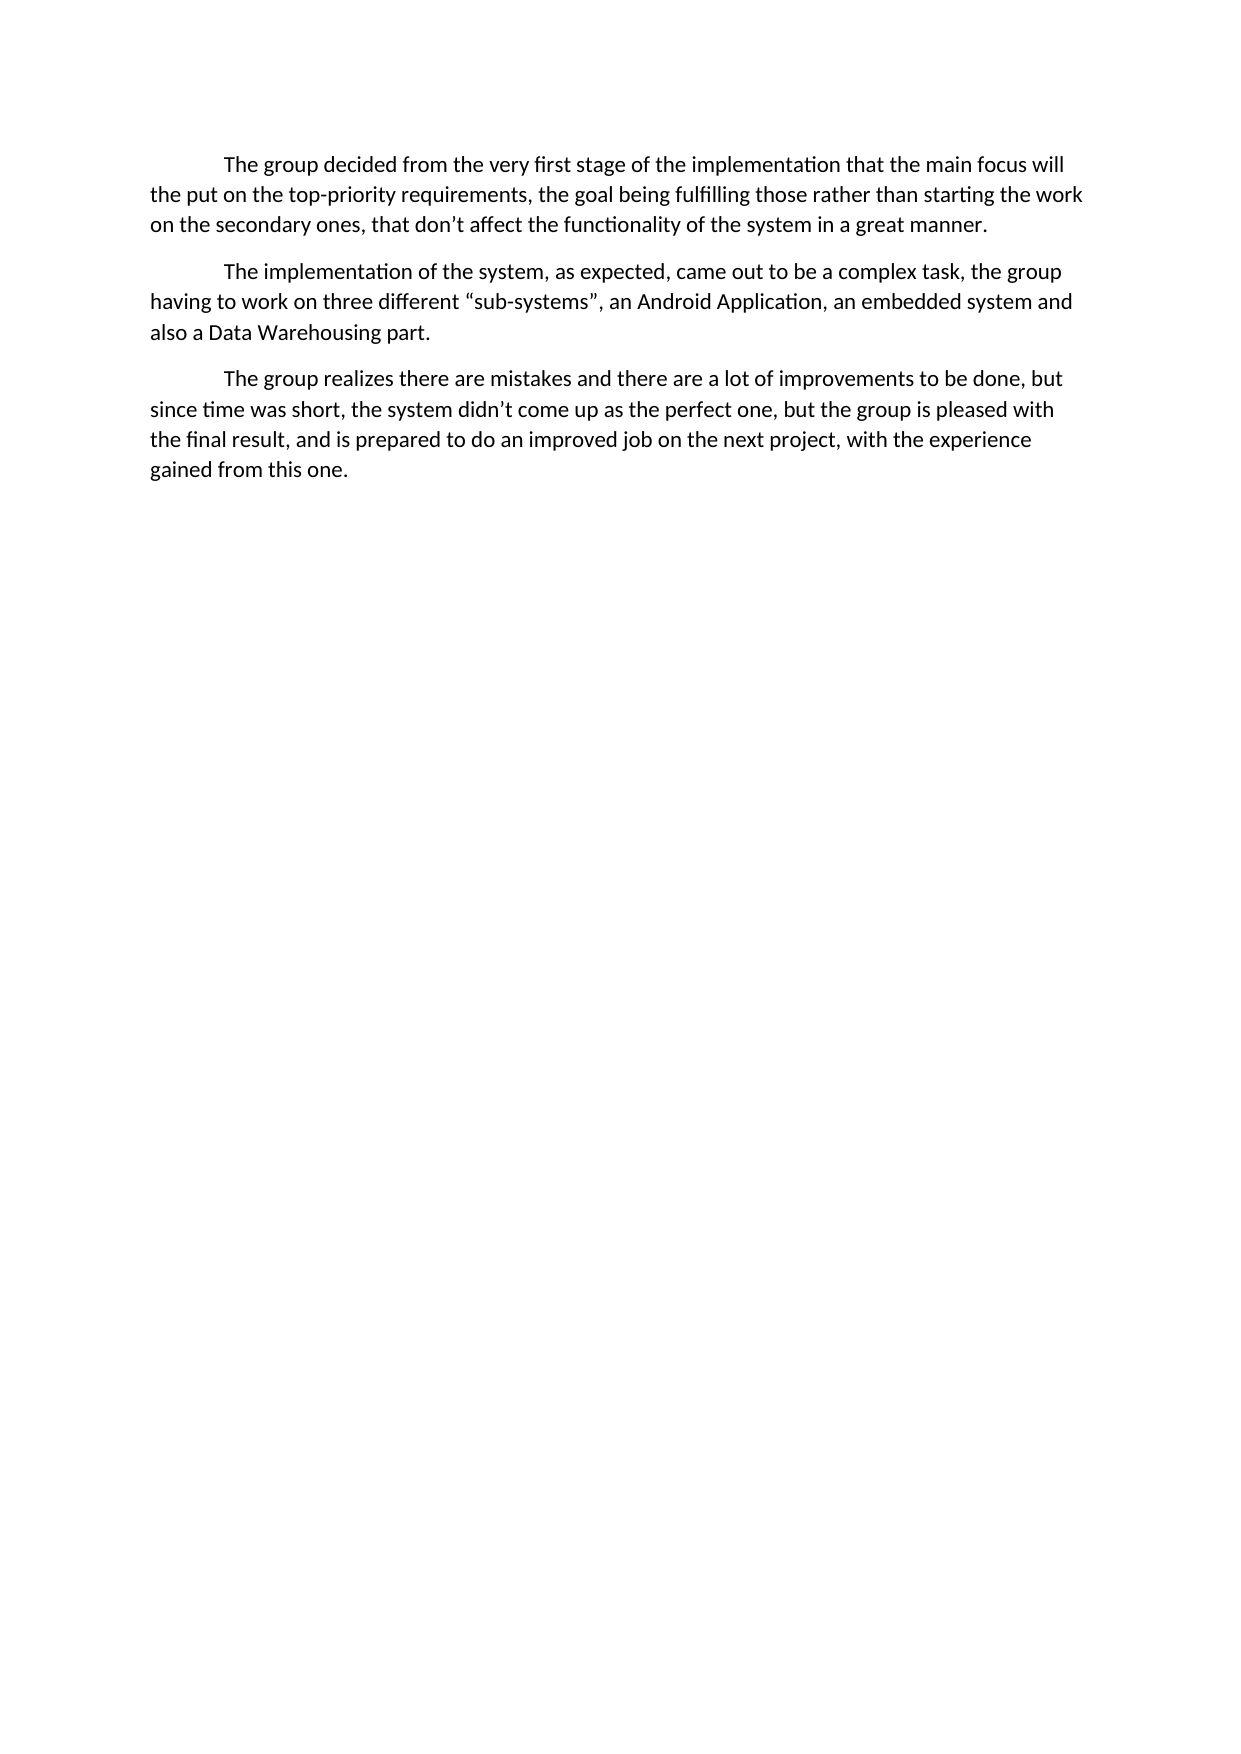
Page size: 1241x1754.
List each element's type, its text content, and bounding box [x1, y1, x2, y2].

text The implementation of the system, as expected, came out to be a complex task, the group having to work on three different “sub-systems”, an Android Application, an embedded system and also a Data Warehousing part. [150, 257, 1090, 346]
text The group decided from the very first stage of the implementation that the main focus will the put on the top-priority requirements, the goal being fulfilling those rather than starting the work on the secondary ones, that don’t affect the functionality of the system in a great manner. [150, 150, 1090, 238]
text The group realizes there are mistakes and there are a lot of improvements to be done, but since time was short, the system didn’t come up as the perfect one, but the group is pleased with the final result, and is prepared to do an improved job on the next project, with the experience gained from this one. [150, 364, 1090, 483]
